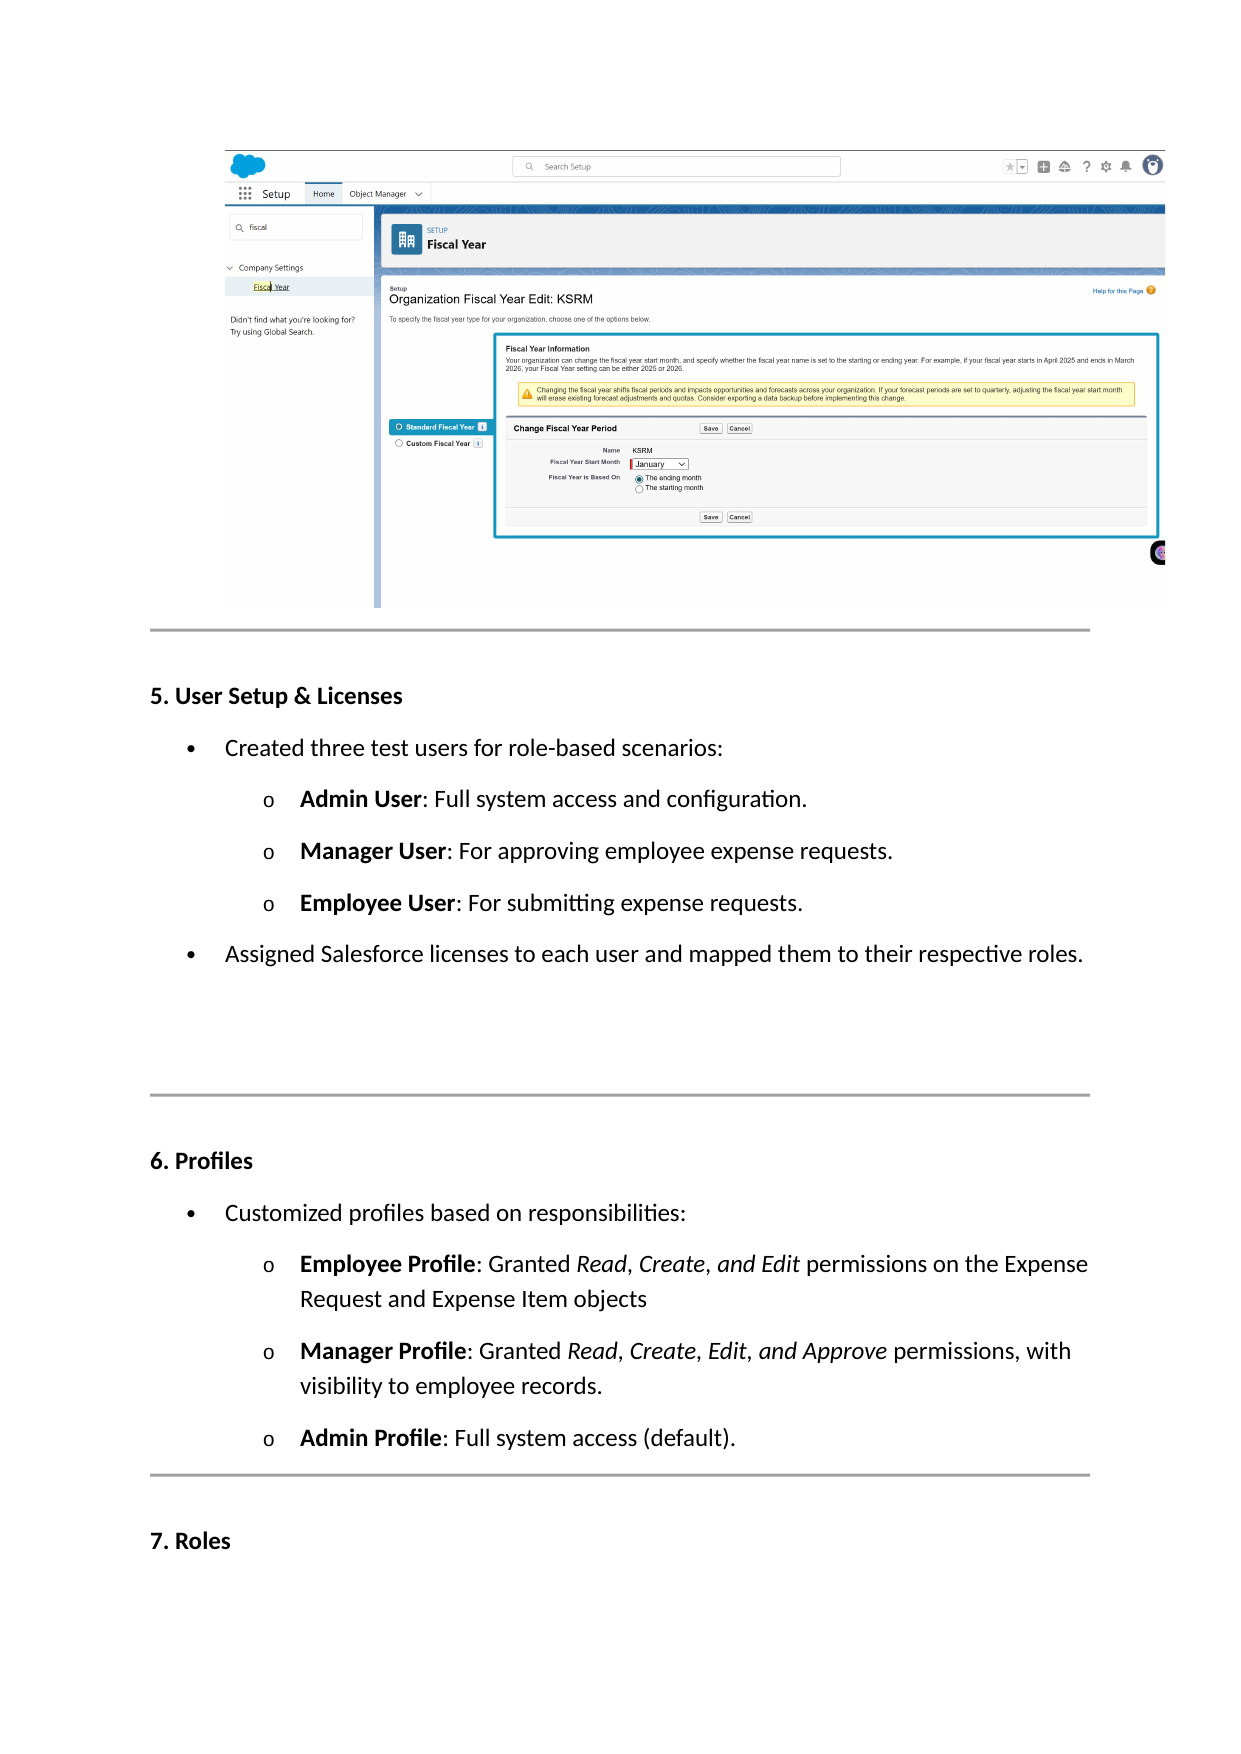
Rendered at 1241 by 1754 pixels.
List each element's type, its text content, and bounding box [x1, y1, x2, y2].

list Employee Profile: Granted Read, Create, and Edit permissions on the Expense Request and Expense Item objects [262, 1248, 1090, 1314]
text 5. User Setup & Licenses [150, 680, 1090, 711]
list Employee User: For submitting expense requests. [262, 887, 1090, 917]
text 7. Roles [150, 1525, 1090, 1556]
picture [225, 150, 1166, 608]
list Created three test users for role-based scenarios: [187, 732, 1090, 762]
list Manager User: For approving employee expense requests. [262, 835, 1090, 866]
list Customized profiles based on responsibilities: [187, 1197, 1090, 1227]
list Manager Profile: Granted Read, Create, Edit, and Approve permissions, with visibility to employee records. [262, 1335, 1090, 1401]
list Assigned Salesforce licenses to each user and mapped them to their respective roles. [187, 938, 1090, 969]
list Admin Profile: Full system access (default). [262, 1422, 1090, 1452]
text 6. Profiles [150, 1145, 1090, 1176]
list Admin User: Full system access and configuration. [262, 783, 1090, 814]
